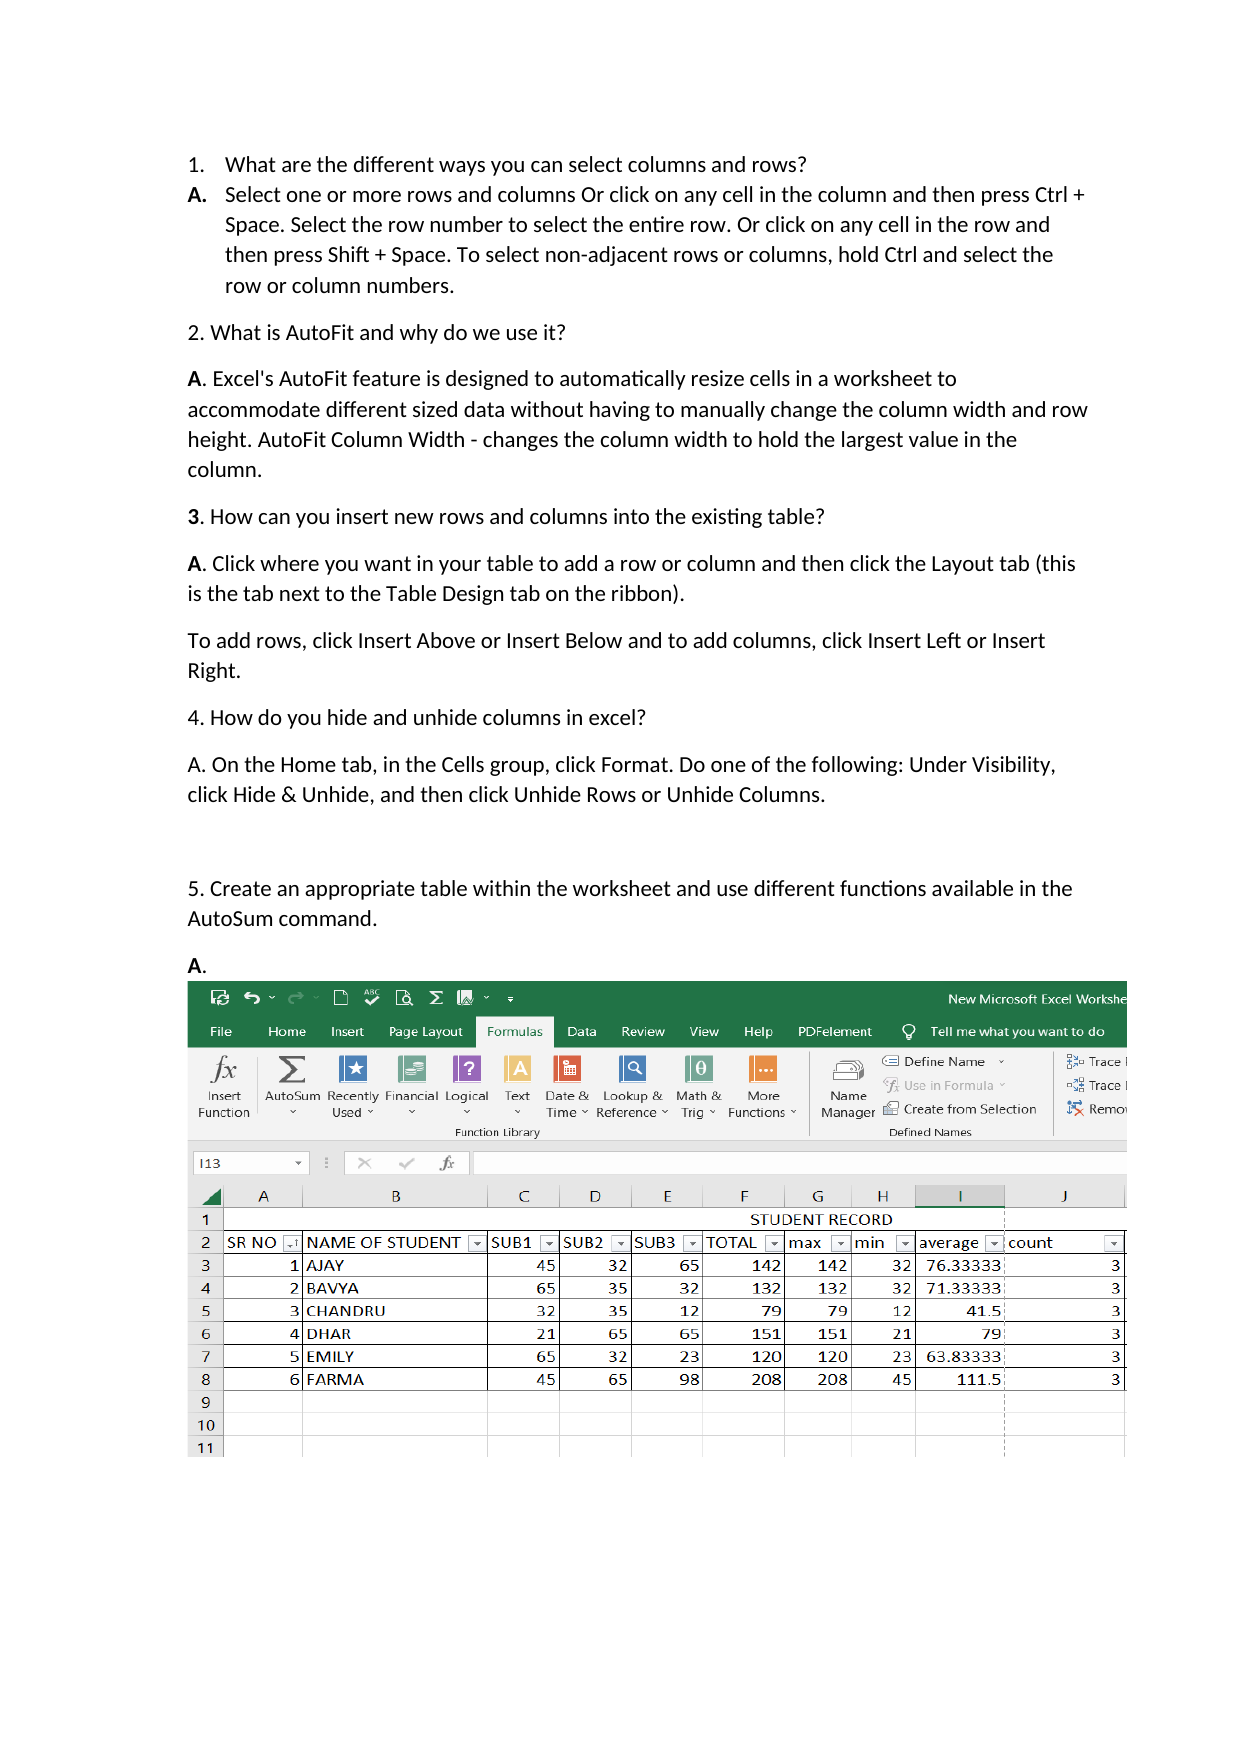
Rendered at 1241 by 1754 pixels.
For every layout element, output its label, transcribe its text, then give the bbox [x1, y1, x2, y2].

text A. Click where you want in your table to add a row or column and then click the Layout tab (this is the tab next to the Table Design tab on the ribbon). [187, 549, 1090, 607]
list Select one or more rows and columns Or click on any cell in the column and then press Ctrl + Space. Select the row number to select the entire row. Or click on any cell in the row and then press Shift + Space. To select non-adjacent rows or columns, hold Ctrl and select the row or column numbers. [187, 180, 1090, 299]
text 2. What is AutoFit and why do we use it? [187, 318, 1090, 346]
text 5. Create an appropriate table within the worksheet and use different functions available in the AutoSum command. [187, 874, 1090, 932]
text A. [187, 951, 1090, 981]
text 4. How do you hide and unhide columns in excel? [187, 703, 1090, 731]
list What are the different ways you can select columns and rows? [187, 150, 1090, 178]
picture [187, 981, 1127, 1457]
text To add rows, click Insert Above or Insert Below and to add columns, click Insert Left or Insert Right. [187, 626, 1090, 684]
text A. Excel's AutoFit feature is designed to automatically resize cells in a worksheet to accommodate different sized data without having to manually change the column width and row height. AutoFit Column Width - changes the column width to hold the largest value in the column. [187, 364, 1090, 483]
text A. On the Home tab, in the Cells group, click Format. Do one of the following: Under Visibility, click Hide & Unhide, and then click Unhide Rows or Unhide Columns. [187, 750, 1090, 808]
text 3. How can you insert new rows and columns into the existing table? [187, 502, 1090, 530]
